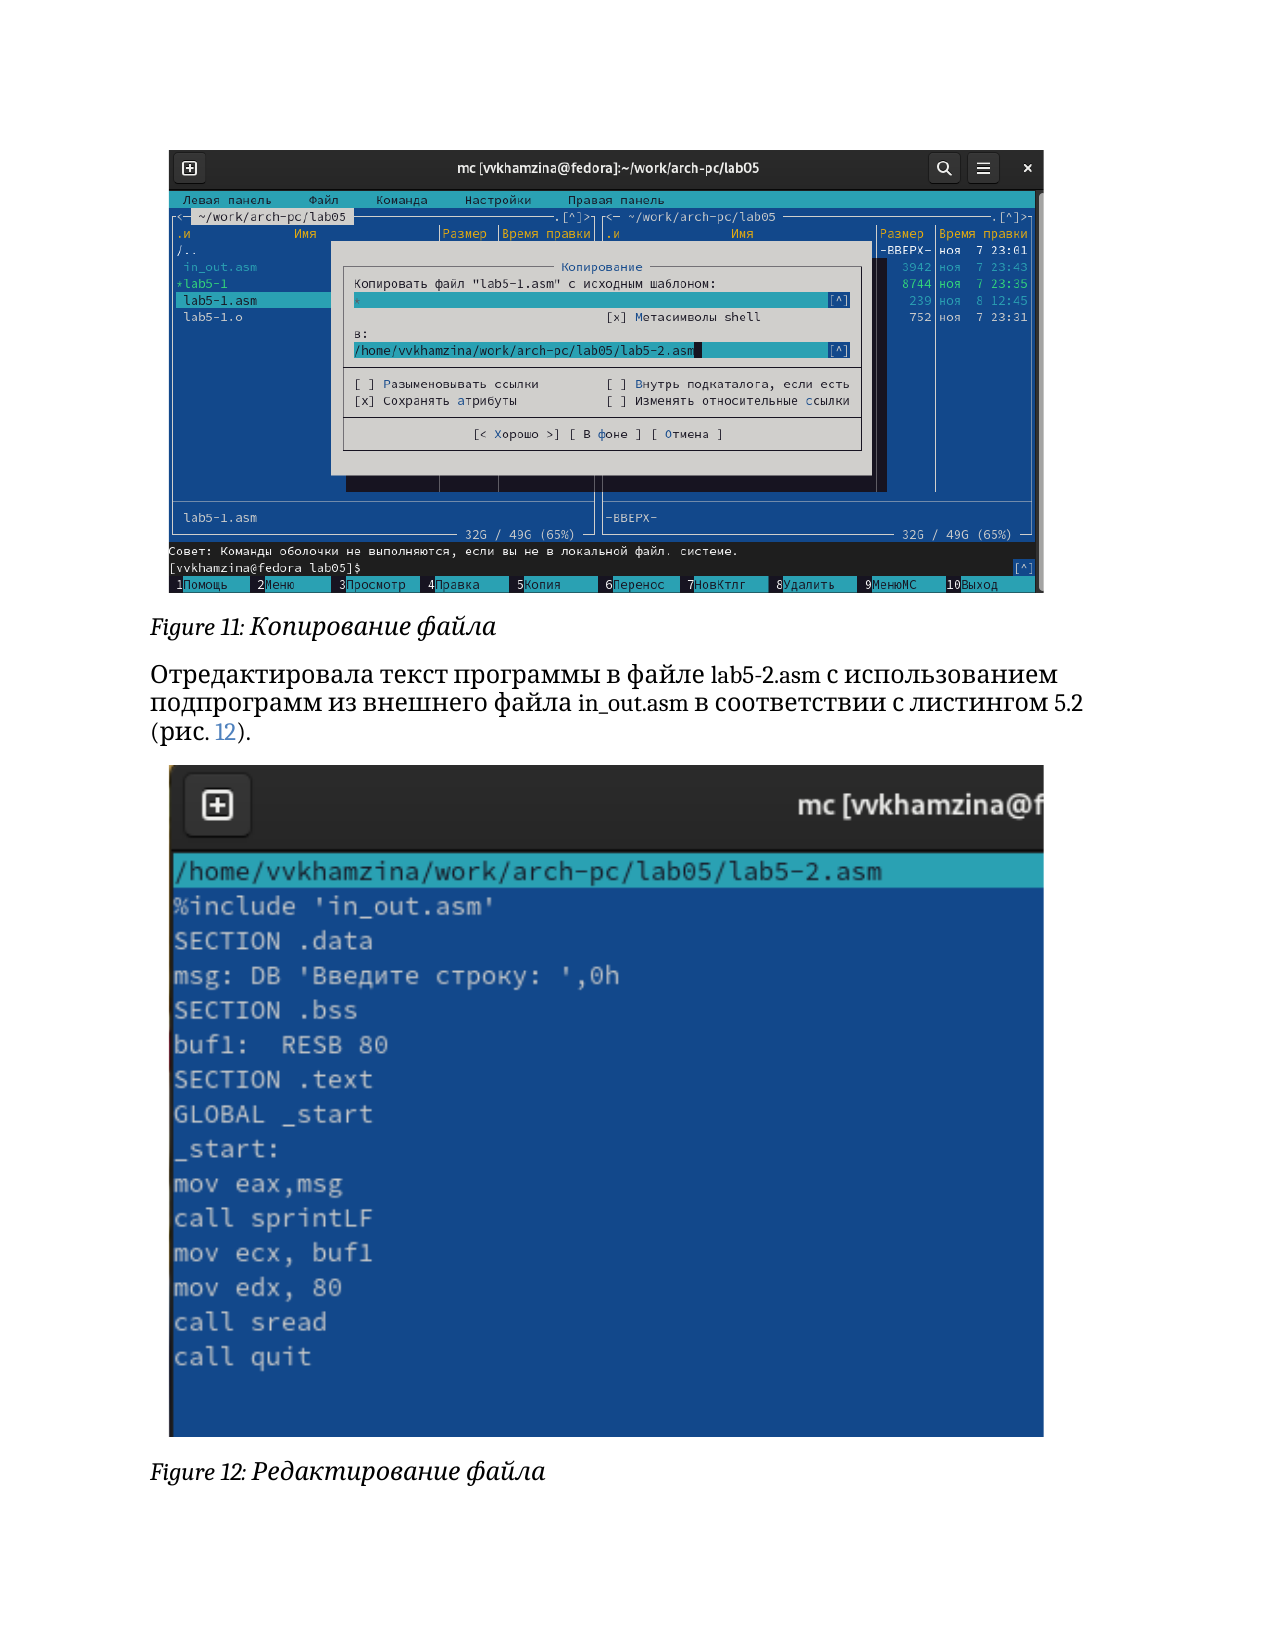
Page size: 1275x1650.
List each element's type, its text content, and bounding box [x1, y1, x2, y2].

picture [168, 150, 1044, 593]
picture [168, 765, 1044, 1437]
text Отредактировала текст программы в файле lab5-2.asm с использованием подпрограмм из внешнего файла in_out.asm в соответствии с листингом 5.2 (рис. 12). [150, 661, 1125, 747]
text Figure 12: Редактирование файла [150, 1457, 1125, 1486]
text Figure 11: Копирование файла [150, 613, 1125, 642]
